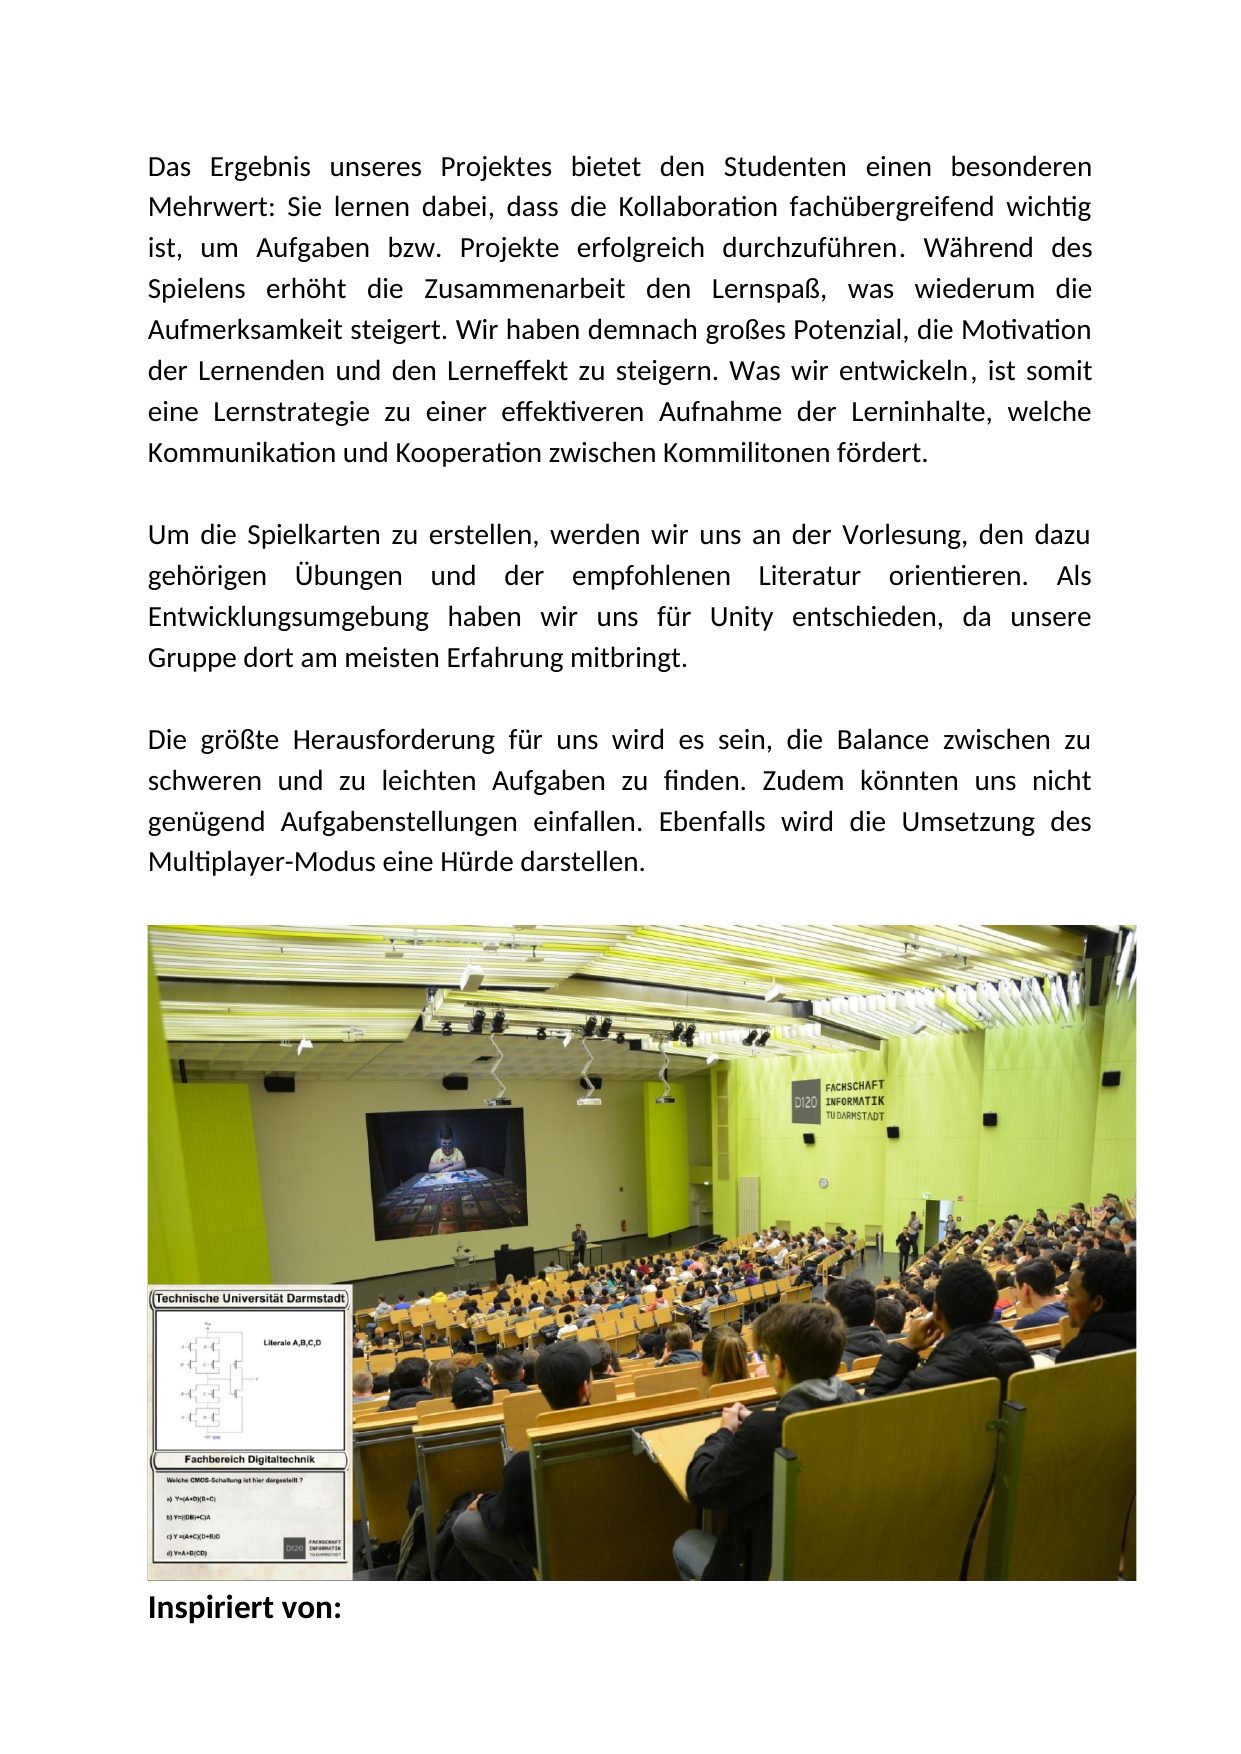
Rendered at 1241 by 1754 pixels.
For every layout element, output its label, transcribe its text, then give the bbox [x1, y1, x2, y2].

text Um die Spielkarten zu erstellen, werden wir uns an der Vorlesung, den dazu gehörigen Übungen und der empfohlenen Literatur orientieren. Als Entwicklungsumgebung haben wir uns für Unity entschieden, da unsere Gruppe dort am meisten Erfahrung mitbringt. [148, 516, 1093, 674]
text Das Ergebnis unseres Projektes bietet den Studenten einen besonderen Mehrwert: Sie lernen dabei, dass die Kollaboration fachübergreifend wichtig ist, um Aufgaben bzw. Projekte erfolgreich durchzuführen. Während des Spielens erhöht die Zusammenarbeit den Lernspaß, was wiederum die Aufmerksamkeit steigert. Wir haben demnach großes Potenzial, die Motivation der Lernenden und den Lerneffekt zu steigern. Was wir entwickeln, ist somit eine Lernstrategie zu einer effektiveren Aufnahme der Lerninhalte, welche Kommunikation und Kooperation zwischen Kommilitonen fördert. [148, 148, 1093, 470]
text Inspiriert von: [148, 1586, 1093, 1626]
text Die größte Herausforderung für uns wird es sein, die Balance zwischen zu schweren und zu leichten Aufgaben zu finden. Zudem könnten uns nicht genügend Aufgabenstellungen einfallen. Ebenfalls wird die Umsetzung des Multiplayer-Modus eine Hürde darstellen. [148, 721, 1093, 879]
picture [147, 925, 1137, 1581]
